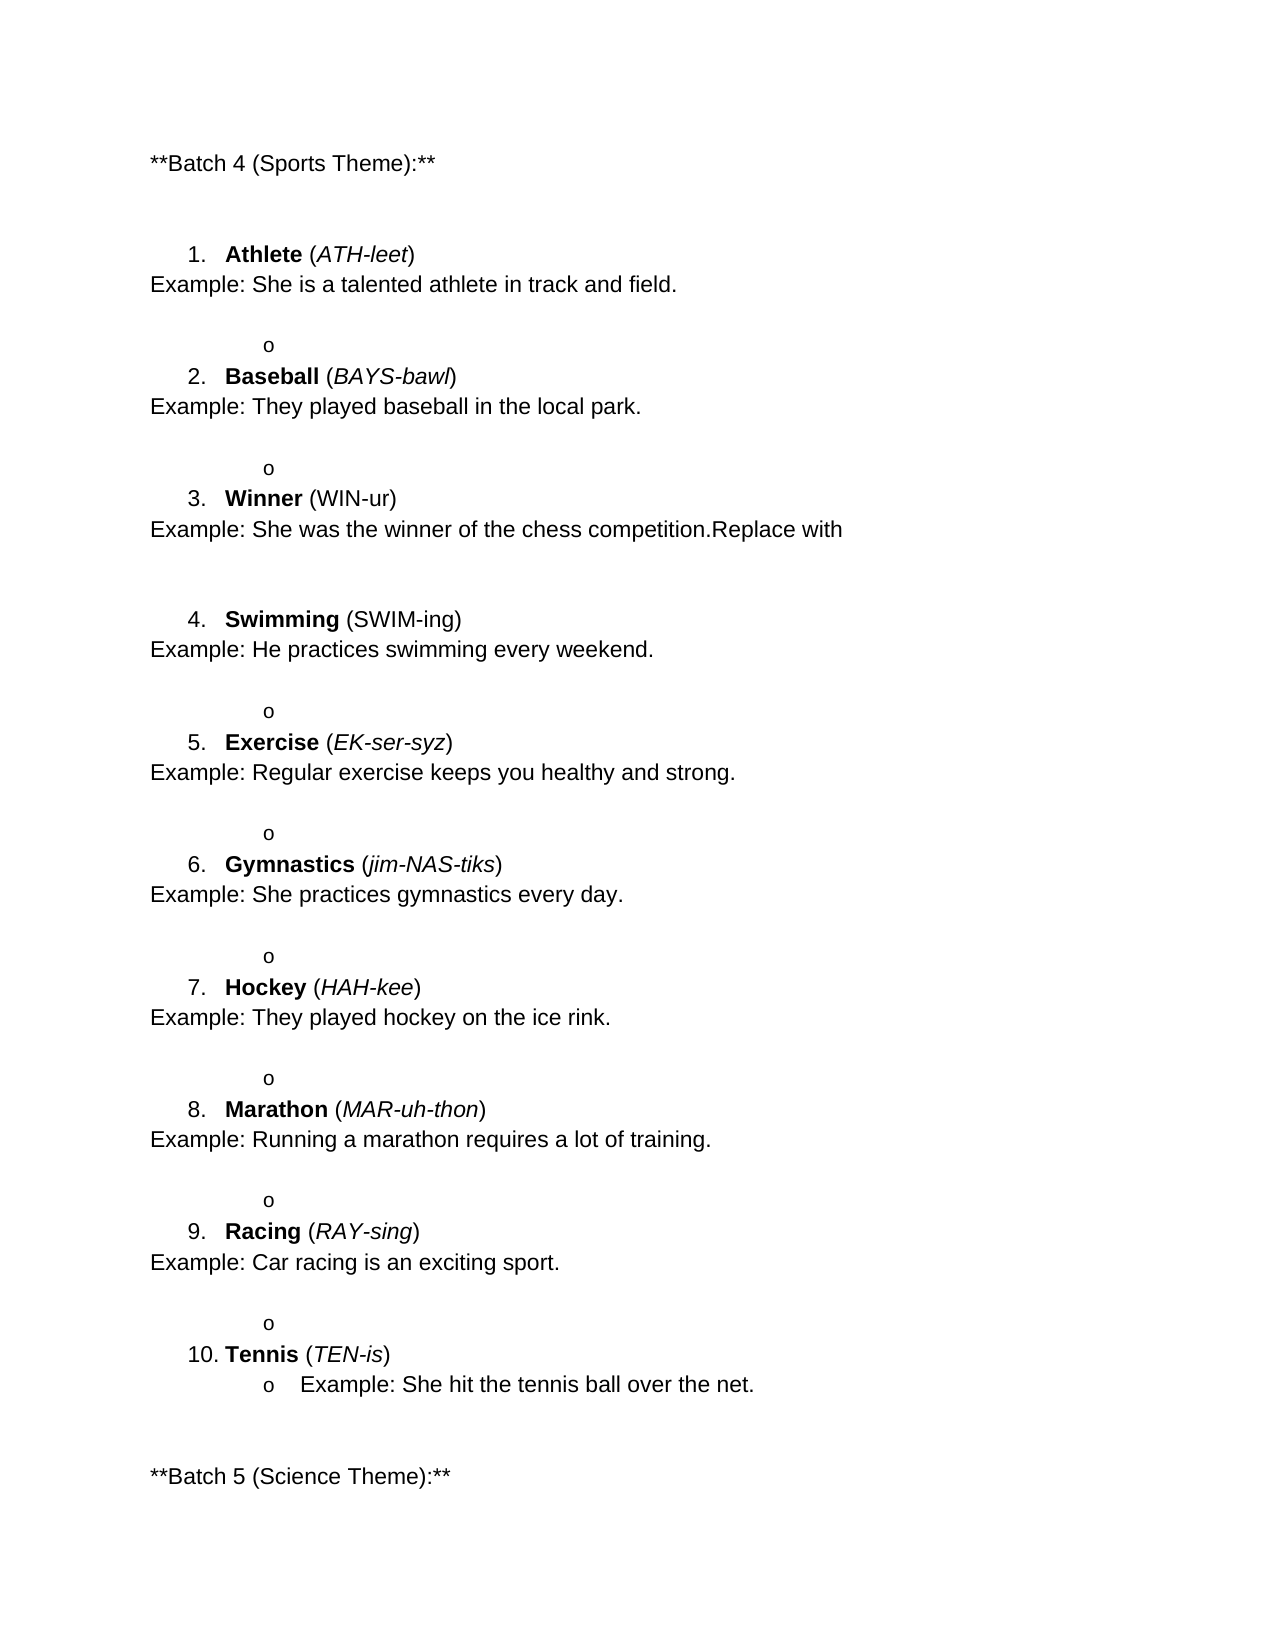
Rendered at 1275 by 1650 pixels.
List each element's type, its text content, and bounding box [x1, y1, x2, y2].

list Racing (RAY-sing) [187, 1218, 1125, 1244]
text Example: She is a talented athlete in track and field. [150, 271, 1125, 297]
list Marathon (MAR-uh-thon) [187, 1096, 1125, 1122]
text Example: Car racing is an exciting sport. [150, 1248, 1125, 1275]
list Gymnastics (jim-NAS-tiks) [187, 851, 1125, 877]
text Example: She practices gymnastics every day. [150, 881, 1125, 908]
list Hockey (HAH-kee) [187, 973, 1125, 1000]
text **Batch 4 (Sports Theme):** [150, 150, 1125, 176]
list Exercise (EK-ser-syz) [187, 729, 1125, 755]
list Baseball (BAYS-bawl) [187, 363, 1125, 389]
text **Batch 5 (Science Theme):** [150, 1463, 1125, 1489]
list Swimming (SWIM-ing) [187, 606, 1125, 633]
list Winner (WIN-ur) [187, 485, 1125, 512]
list Athlete (ATH-leet) [187, 241, 1125, 267]
text Example: They played hockey on the ice rink. [150, 1004, 1125, 1030]
text Example: Running a marathon requires a lot of training. [150, 1126, 1125, 1152]
text Example: She was the winner of the chess competition.Replace with [150, 516, 1125, 542]
list Example: She hit the tennis ball over the net. [262, 1371, 1125, 1398]
text Example: They played baseball in the local park. [150, 393, 1125, 419]
list Tennis (TEN-is) [187, 1341, 1125, 1367]
text Example: Regular exercise keeps you healthy and strong. [150, 759, 1125, 785]
text Example: He practices swimming every weekend. [150, 636, 1125, 663]
